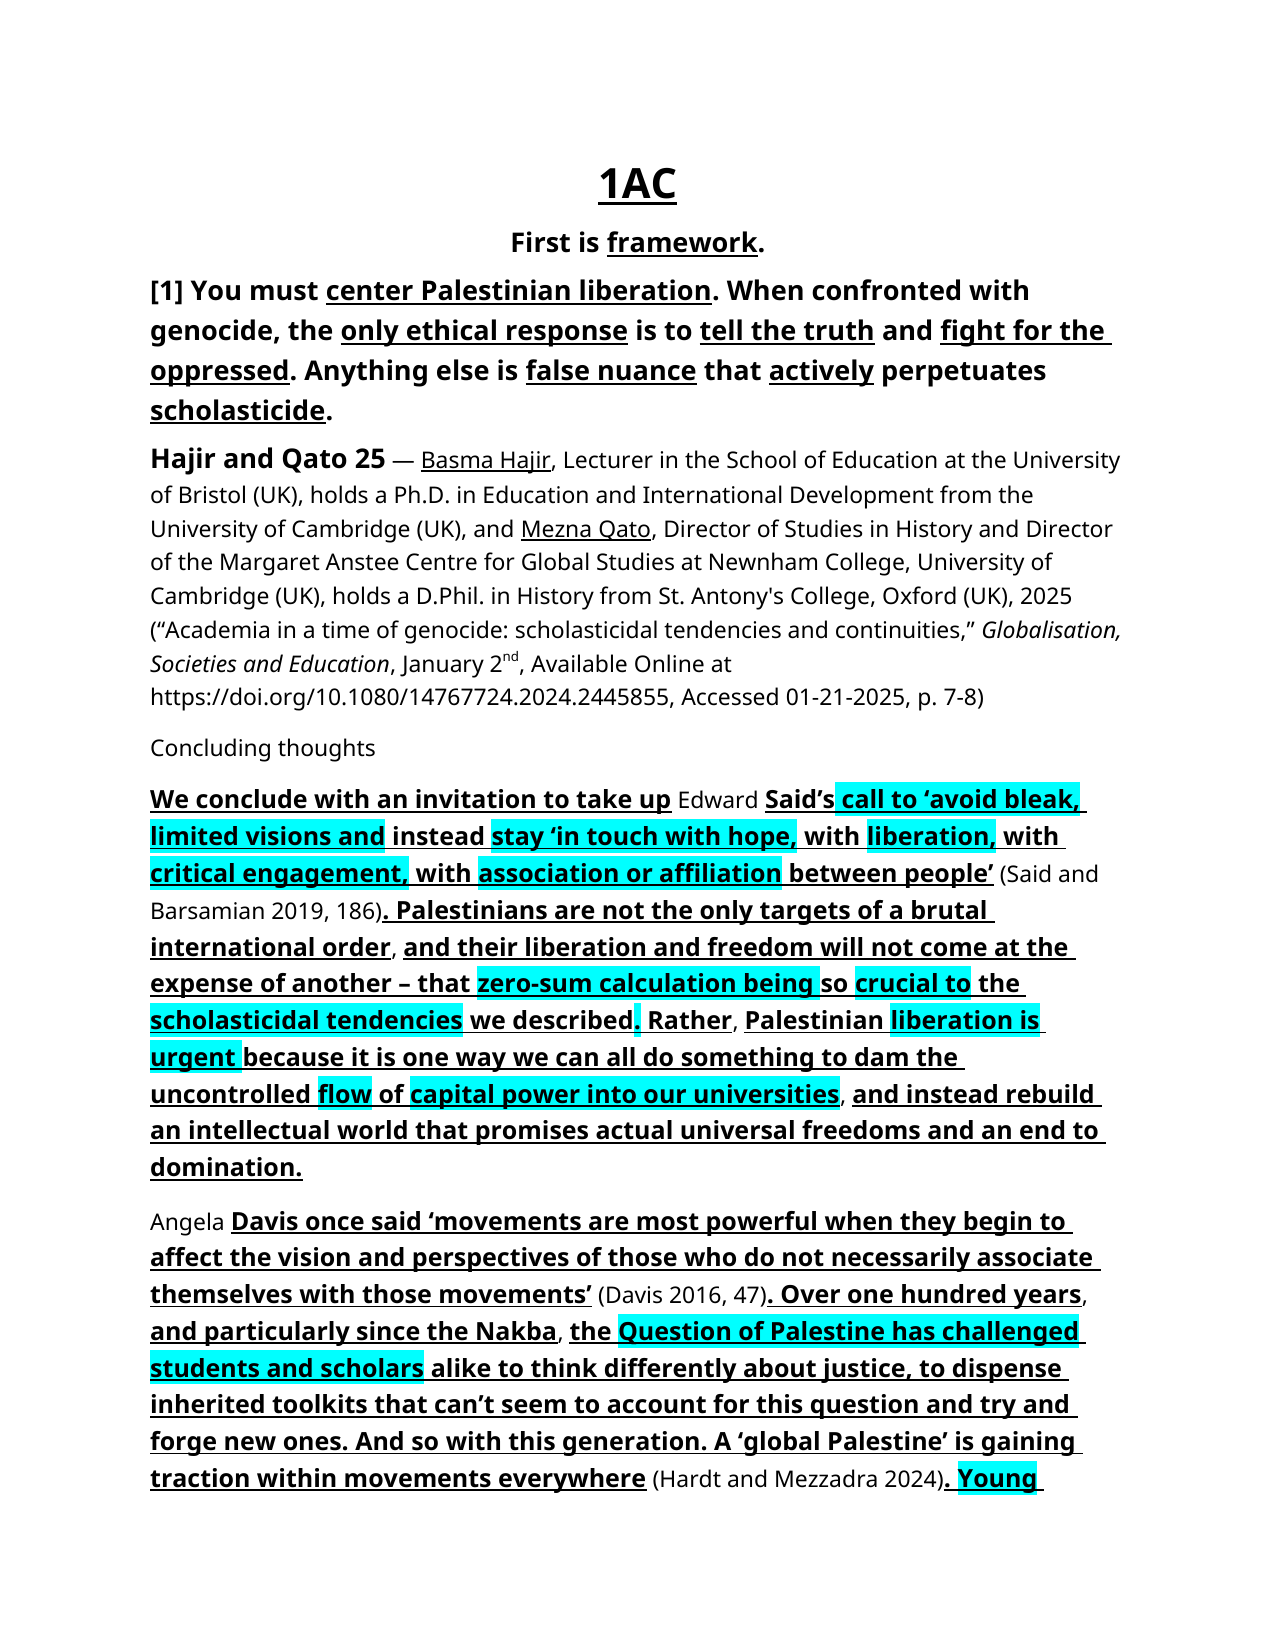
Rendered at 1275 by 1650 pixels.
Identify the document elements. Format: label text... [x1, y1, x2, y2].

text Concluding thoughts [150, 732, 1125, 763]
text Hajir and Qato 25 — Basma Hajir, Lecturer in the School of Education at the University of Bristol (UK), holds a Ph.D. in Education and International Development from the University of Cambridge (UK), and Mezna Qato, Director of Studies in History and Director of the Margaret Anstee Centre for Global Studies at Newnham College, University of Cambridge (UK), holds a D.Phil. in History from St. Antony's College, Oxford (UK), 2025 (“Academia in a time of genocide: scholasticidal tendencies and continuities,” Globalisation, Societies and Education, January 2nd, Available Online at https://doi.org/10.1080/14767724.2024.2445855, Accessed 01-21-2025, p. 7-8) [150, 439, 1125, 712]
subtitle First is framework. [150, 224, 1125, 261]
subtitle [1] You must center Palestinian liberation. When confronted with genocide, the only ethical response is to tell the truth and fight for the oppressed. Anything else is false nuance that actively perpetuates scholasticide. [150, 272, 1125, 428]
text We conclude with an invitation to take up Edward Said’s call to ‘avoid bleak, limited visions and instead stay ‘in touch with hope, with liberation, with critical engagement, with association or affiliation between people’ (Said and Barsamian 2019, 186). Palestinians are not the only targets of a brutal international order, and their liberation and freedom will not come at the expense of another – that zero-sum calculation being so crucial to the scholasticidal tendencies we described. Rather, Palestinian liberation is urgent because it is one way we can all do something to dam the uncontrolled flow of capital power into our universities, and instead rebuild an intellectual world that promises actual universal freedoms and an end to domination. [150, 782, 1125, 1184]
subtitle 1AC [150, 154, 1125, 211]
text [150, 1203, 1125, 1495]
